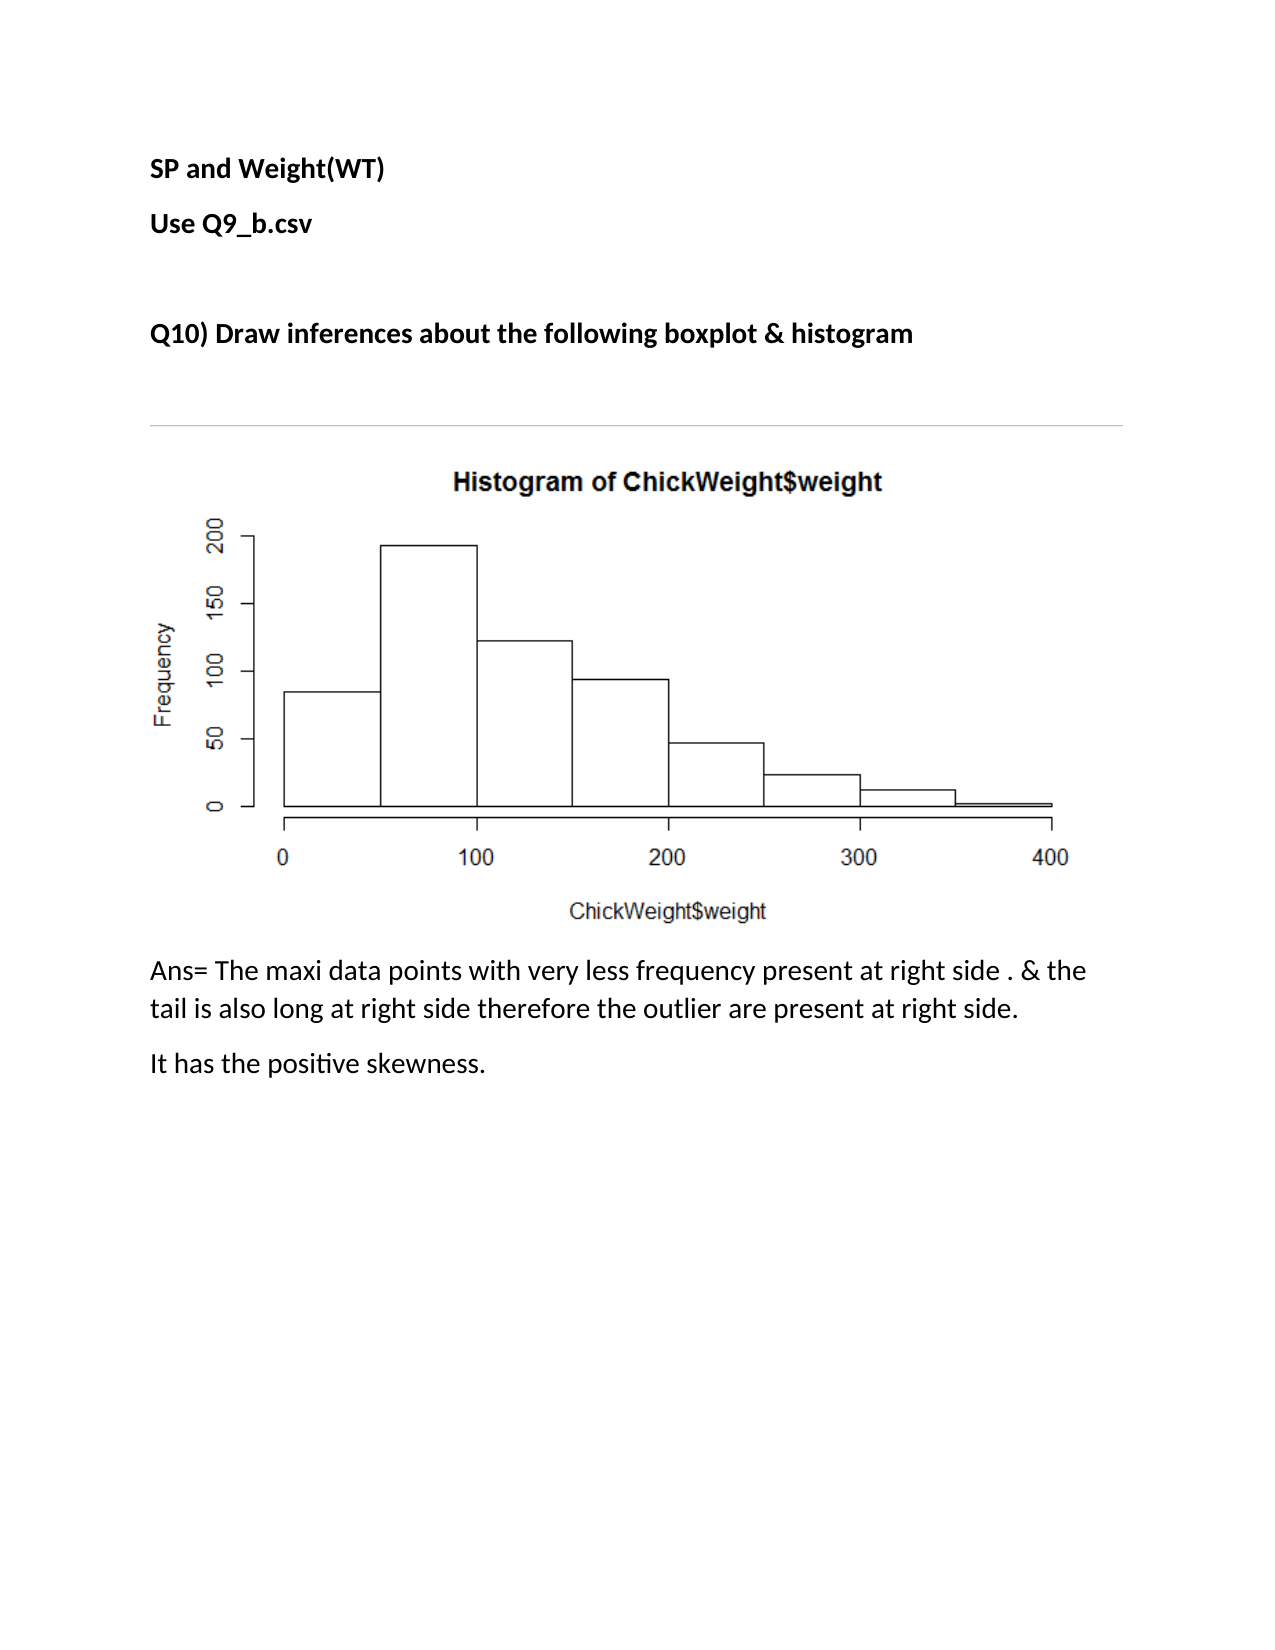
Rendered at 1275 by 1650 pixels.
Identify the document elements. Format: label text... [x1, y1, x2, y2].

text Use Q9_b.csv [150, 205, 1125, 241]
text Ans= The maxi data points with very less frequency present at right side . & the tail is also long at right side therefore the outlier are present at right side. [150, 952, 1125, 1026]
text It has the positive skewness. [150, 1046, 1125, 1081]
picture [150, 425, 1123, 933]
text SP and Weight(WT) [150, 150, 1125, 186]
text Q10) Draw inferences about the following boxplot & histogram [150, 315, 1125, 351]
